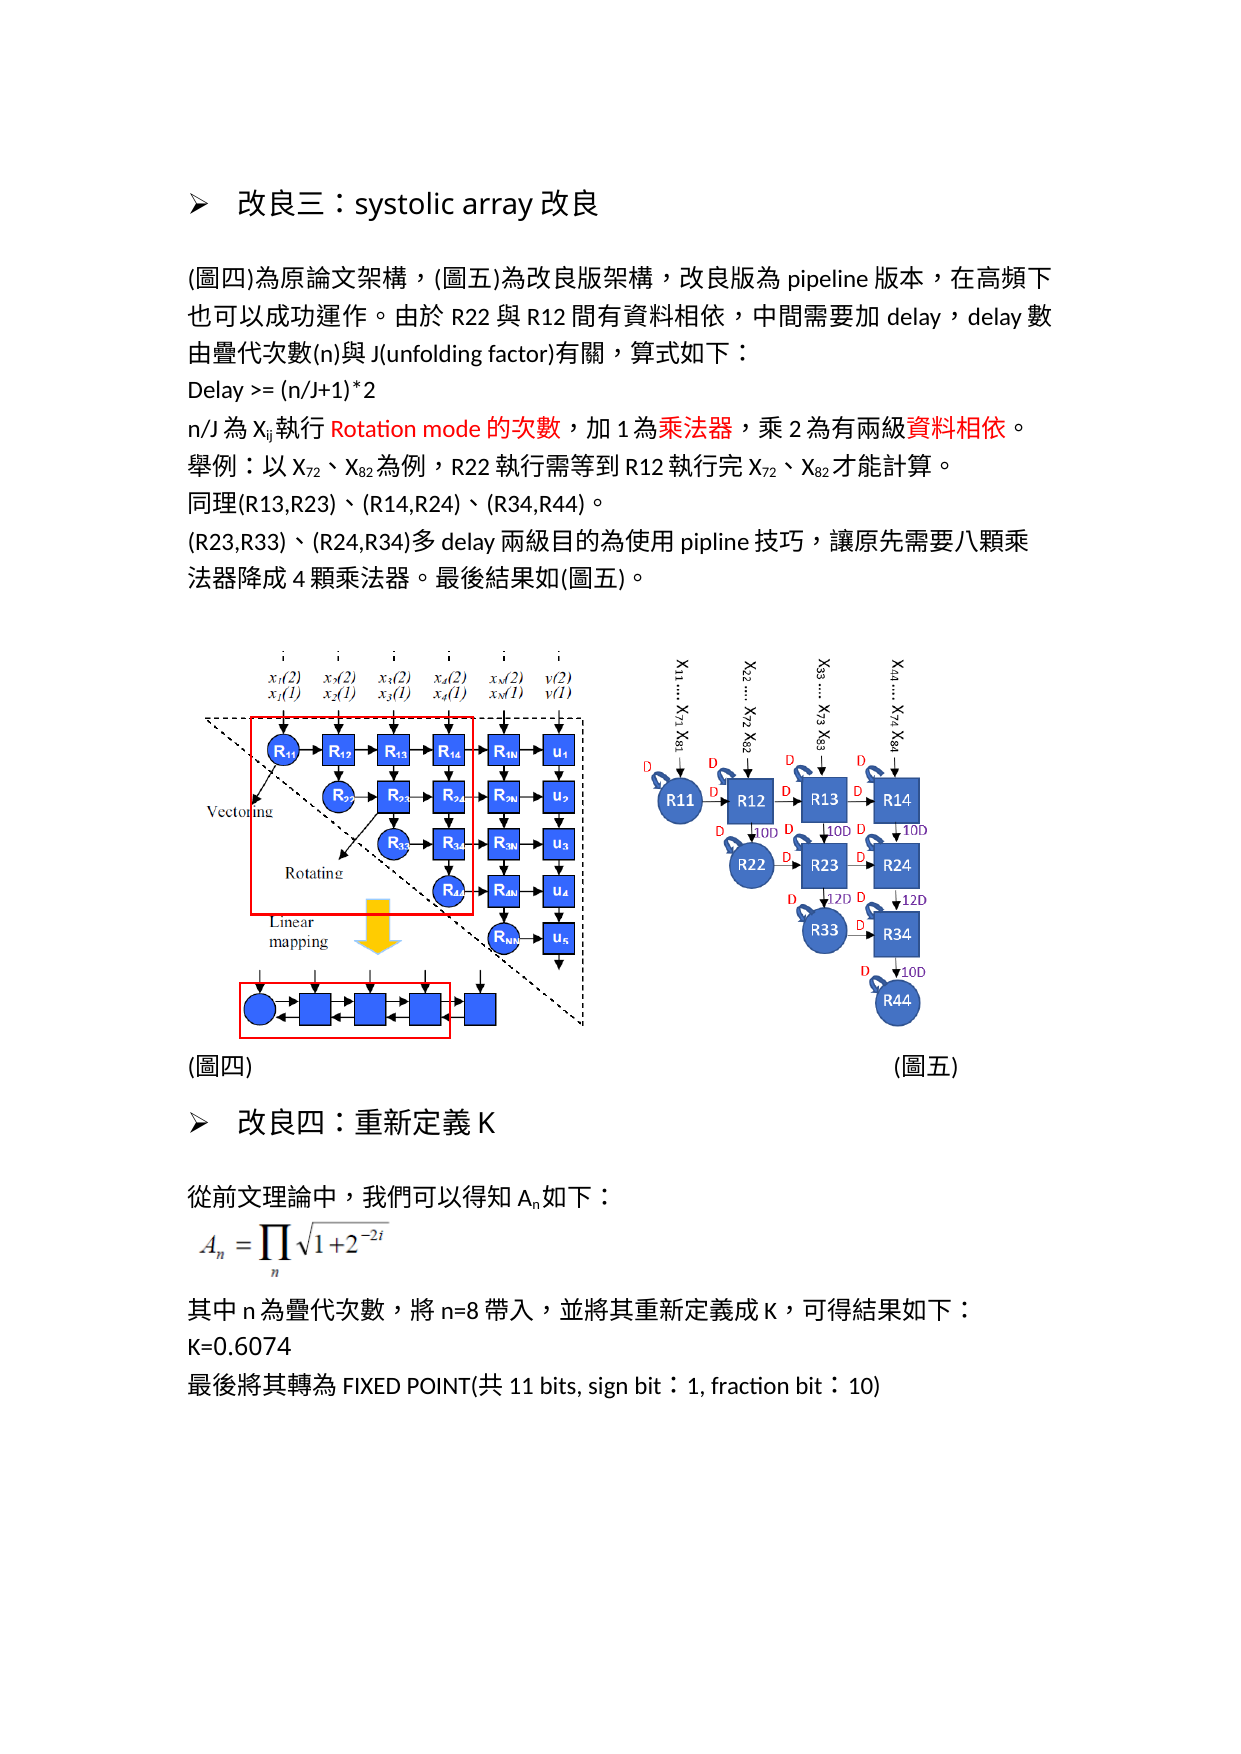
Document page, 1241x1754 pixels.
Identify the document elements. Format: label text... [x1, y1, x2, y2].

text 同理(R13,R23)、(R14,R24)、(R34,R44)。 [187, 483, 1053, 521]
text (圖四) (圖五) [187, 1046, 1053, 1083]
text 最後將其轉為FIXED POINT(共11 bits, sign bit：1, fraction bit：10) [187, 1364, 1053, 1402]
subtitle 改良四：重新定義K [187, 1083, 1053, 1158]
subtitle 改良三：systolic array 改良 [187, 164, 1053, 239]
text (圖四)為原論文架構，(圖五)為改良版架構，改良版為pipeline版本，在高頻下也可以成功運作。由於R22與R12間有資料相依，中間需要加delay，delay數由疊代次數(n)與J(unfolding factor)有關，算式如下： [187, 258, 1053, 371]
text n/J為Xij執行Rotation mode的次數，加1為乘法器，乘2為有兩級資料相依。 [187, 408, 1053, 446]
text 其中n為疊代次數，將n=8帶入，並將其重新定義成K，可得結果如下： [187, 1289, 1053, 1327]
text 從前文理論中，我們可以得知An如下： [187, 1177, 1053, 1214]
picture [187, 1214, 403, 1281]
text Delay >= (n/J+1)*2 [187, 371, 1053, 408]
text 舉例：以X72、X82為例，R22執行需等到R12執行完X72、X82才能計算。 [187, 446, 1053, 483]
picture [619, 633, 943, 1042]
picture [187, 651, 586, 1042]
text K=0.6074 [187, 1327, 1053, 1364]
text (R23,R33)、(R24,R34)多delay兩級目的為使用pipline技巧，讓原先需要八顆乘法器降成4顆乘法器。最後結果如(圖五)。 [187, 521, 1053, 596]
